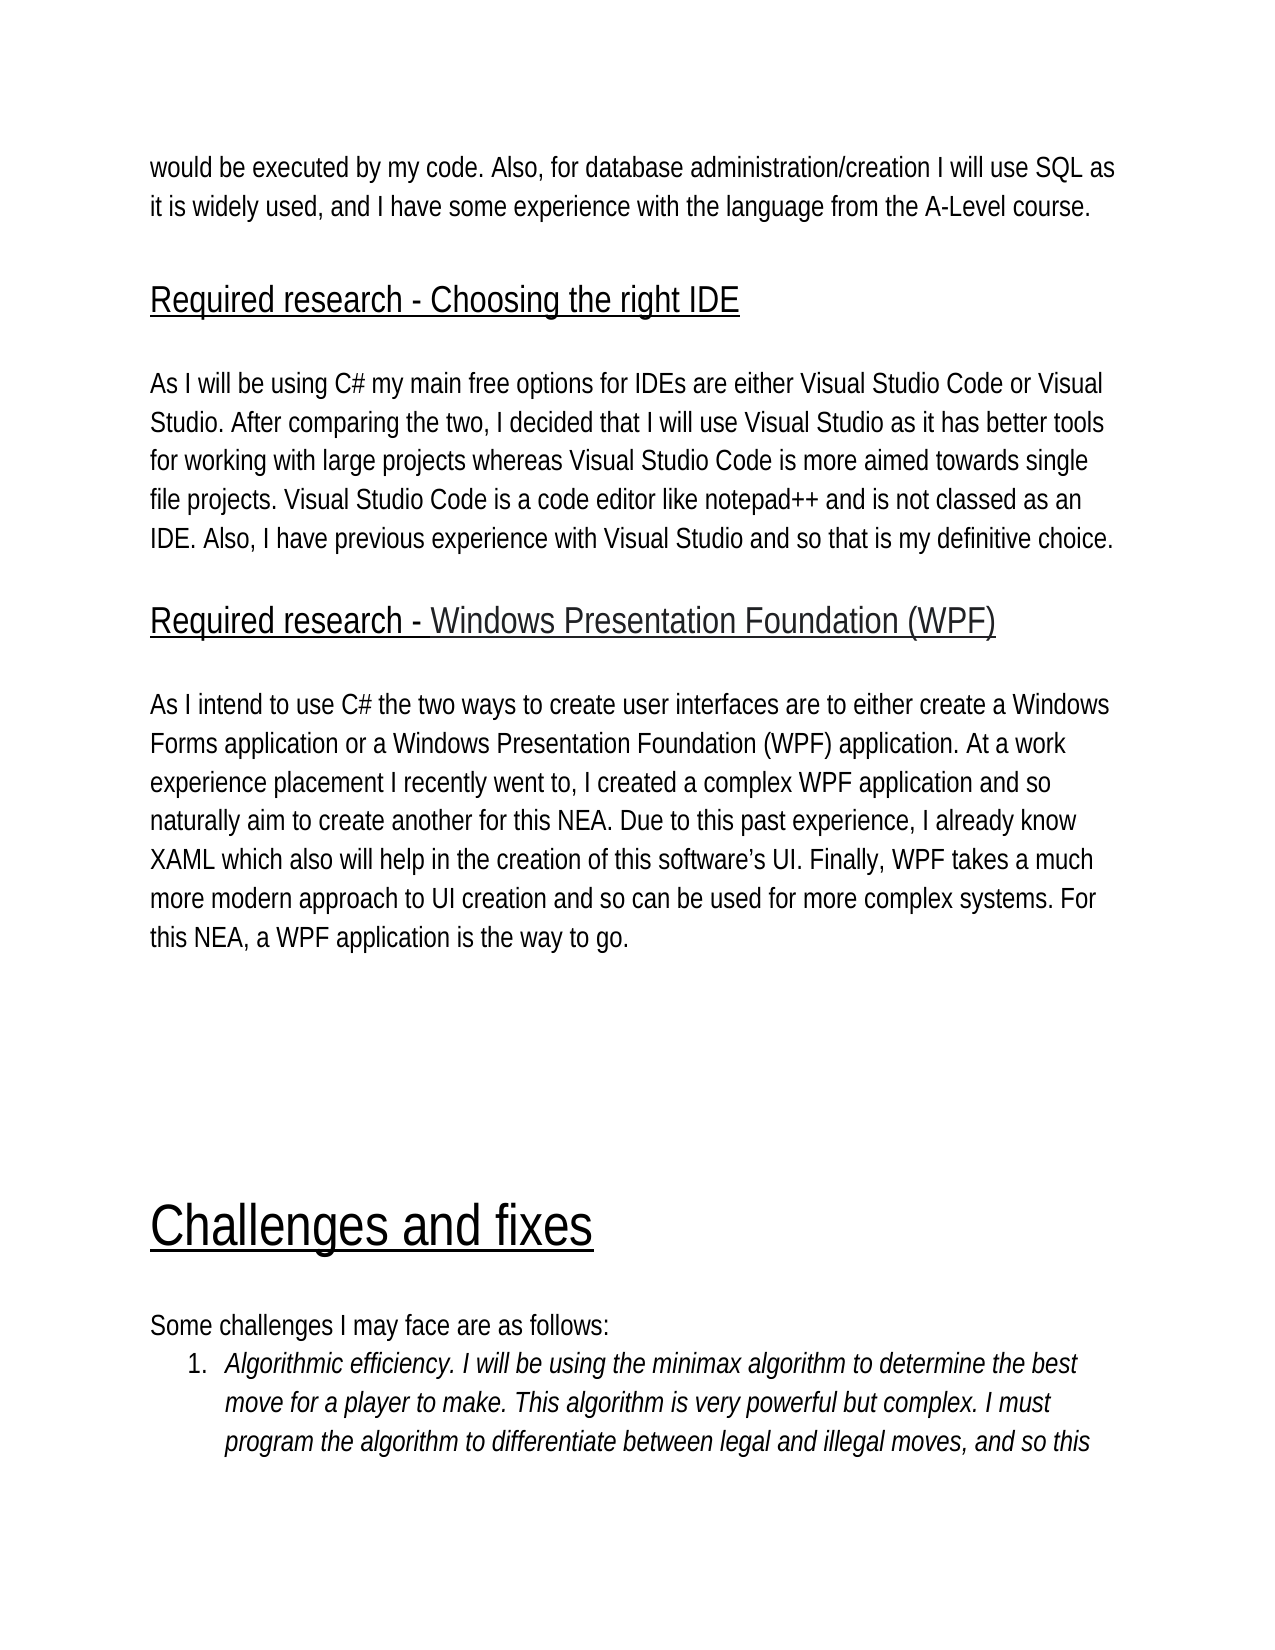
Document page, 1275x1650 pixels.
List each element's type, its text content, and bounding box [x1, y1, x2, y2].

text Required research - Windows Presentation Foundation (WPF) [150, 598, 1125, 642]
text As I intend to use C# the two ways to create user interfaces are to either create a Windows Forms application or a Windows Presentation Foundation (WPF) application. At a work experience placement I recently went to, I created a complex WPF application and so naturally aim to create another for this NEA. Due to this past experience, I already know XAML which also will help in the creation of this software’s UI. Finally, WPF takes a much more modern approach to UI creation and so can be used for more complex systems. For this NEA, a WPF application is the way to go. [150, 687, 1125, 953]
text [150, 150, 1125, 222]
text As I will be using C# my main free options for IDEs are either Visual Studio Code or Visual Studio. After comparing the two, I decided that I will use Visual Studio as it has better tools for working with large projects whereas Visual Studio Code is more aimed towards single file projects. Visual Studio Code is a code editor like notepad++ and is not classed as an IDE. Also, I have previous experience with Visual Studio and so that is my definitive choice. [150, 366, 1125, 554]
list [187, 1346, 1125, 1457]
text Challenges and fixes [150, 1191, 1125, 1258]
text Some challenges I may face are as follows: [150, 1308, 1125, 1341]
text Required research - Choosing the right IDE [150, 277, 1125, 320]
